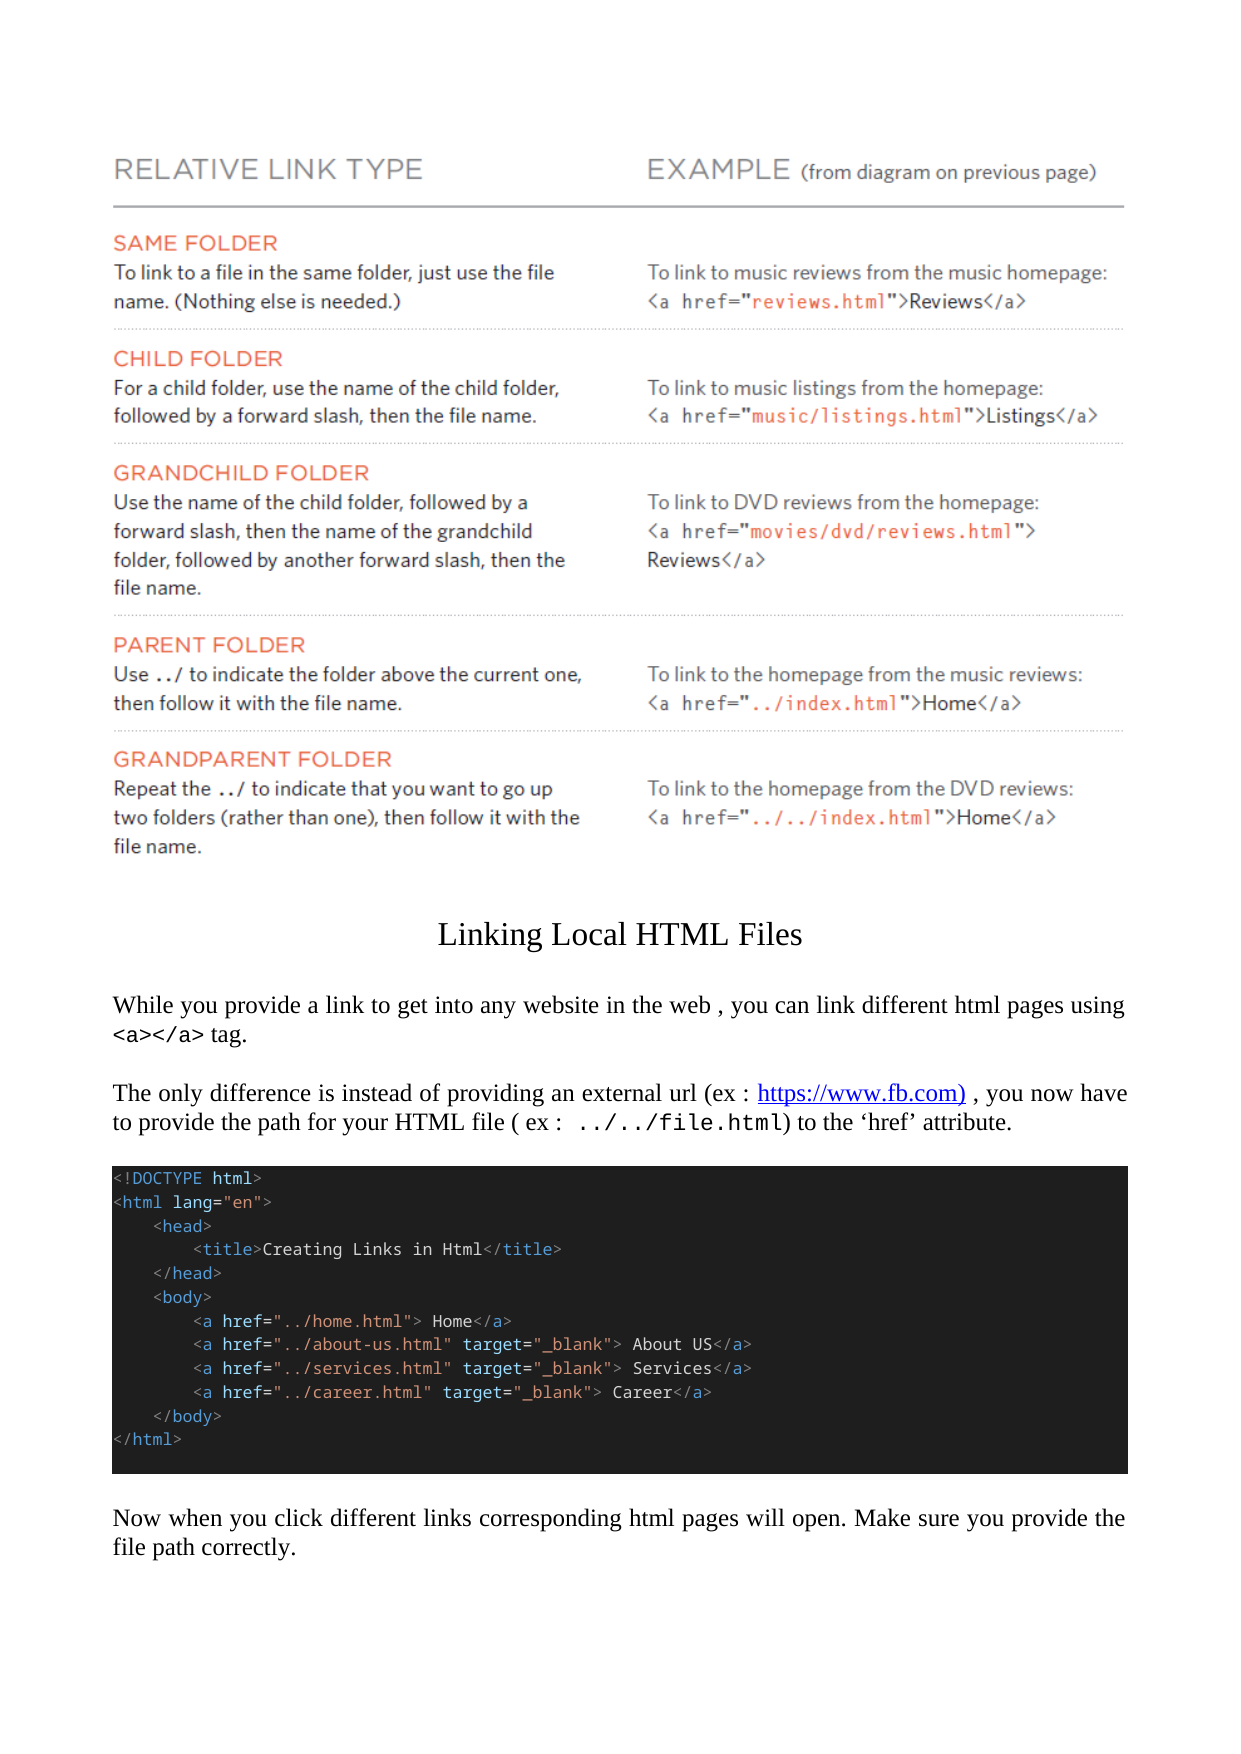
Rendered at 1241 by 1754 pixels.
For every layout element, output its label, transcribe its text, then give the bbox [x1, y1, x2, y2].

text Now when you click different links corresponding html pages will open. Make sure you provide the file path correctly. [112, 1503, 1128, 1561]
text <!DOCTYPE html> [112, 1166, 1128, 1189]
text The only difference is instead of providing an external url (ex : https://www.fb.com) , you now have to provide the path for your HTML file ( ex : ../../file.html) to the ‘href’ attribute. [112, 1078, 1128, 1137]
text <a href="../services.html" target="_blank"> Services</a> [112, 1356, 1128, 1379]
text Linking Local HTML Files [112, 914, 1128, 952]
picture [112, 150, 1128, 876]
text <head> [112, 1213, 1128, 1237]
text </html> [112, 1427, 1128, 1451]
text While you provide a link to get into any website in the web , you can link different html pages using <a></a> tag. [112, 991, 1128, 1049]
text <a href="../about-us.html" target="_blank"> About US</a> [112, 1332, 1128, 1356]
text <title>Creating Links in Html</title> [112, 1237, 1128, 1261]
text </head> [112, 1261, 1128, 1284]
text <html lang="en"> [112, 1189, 1128, 1213]
text <a href="../home.html"> Home</a> [112, 1308, 1128, 1332]
text <a href="../career.html" target="_blank"> Career</a> [112, 1379, 1128, 1403]
text <body> [112, 1284, 1128, 1308]
text </body> [112, 1403, 1128, 1427]
